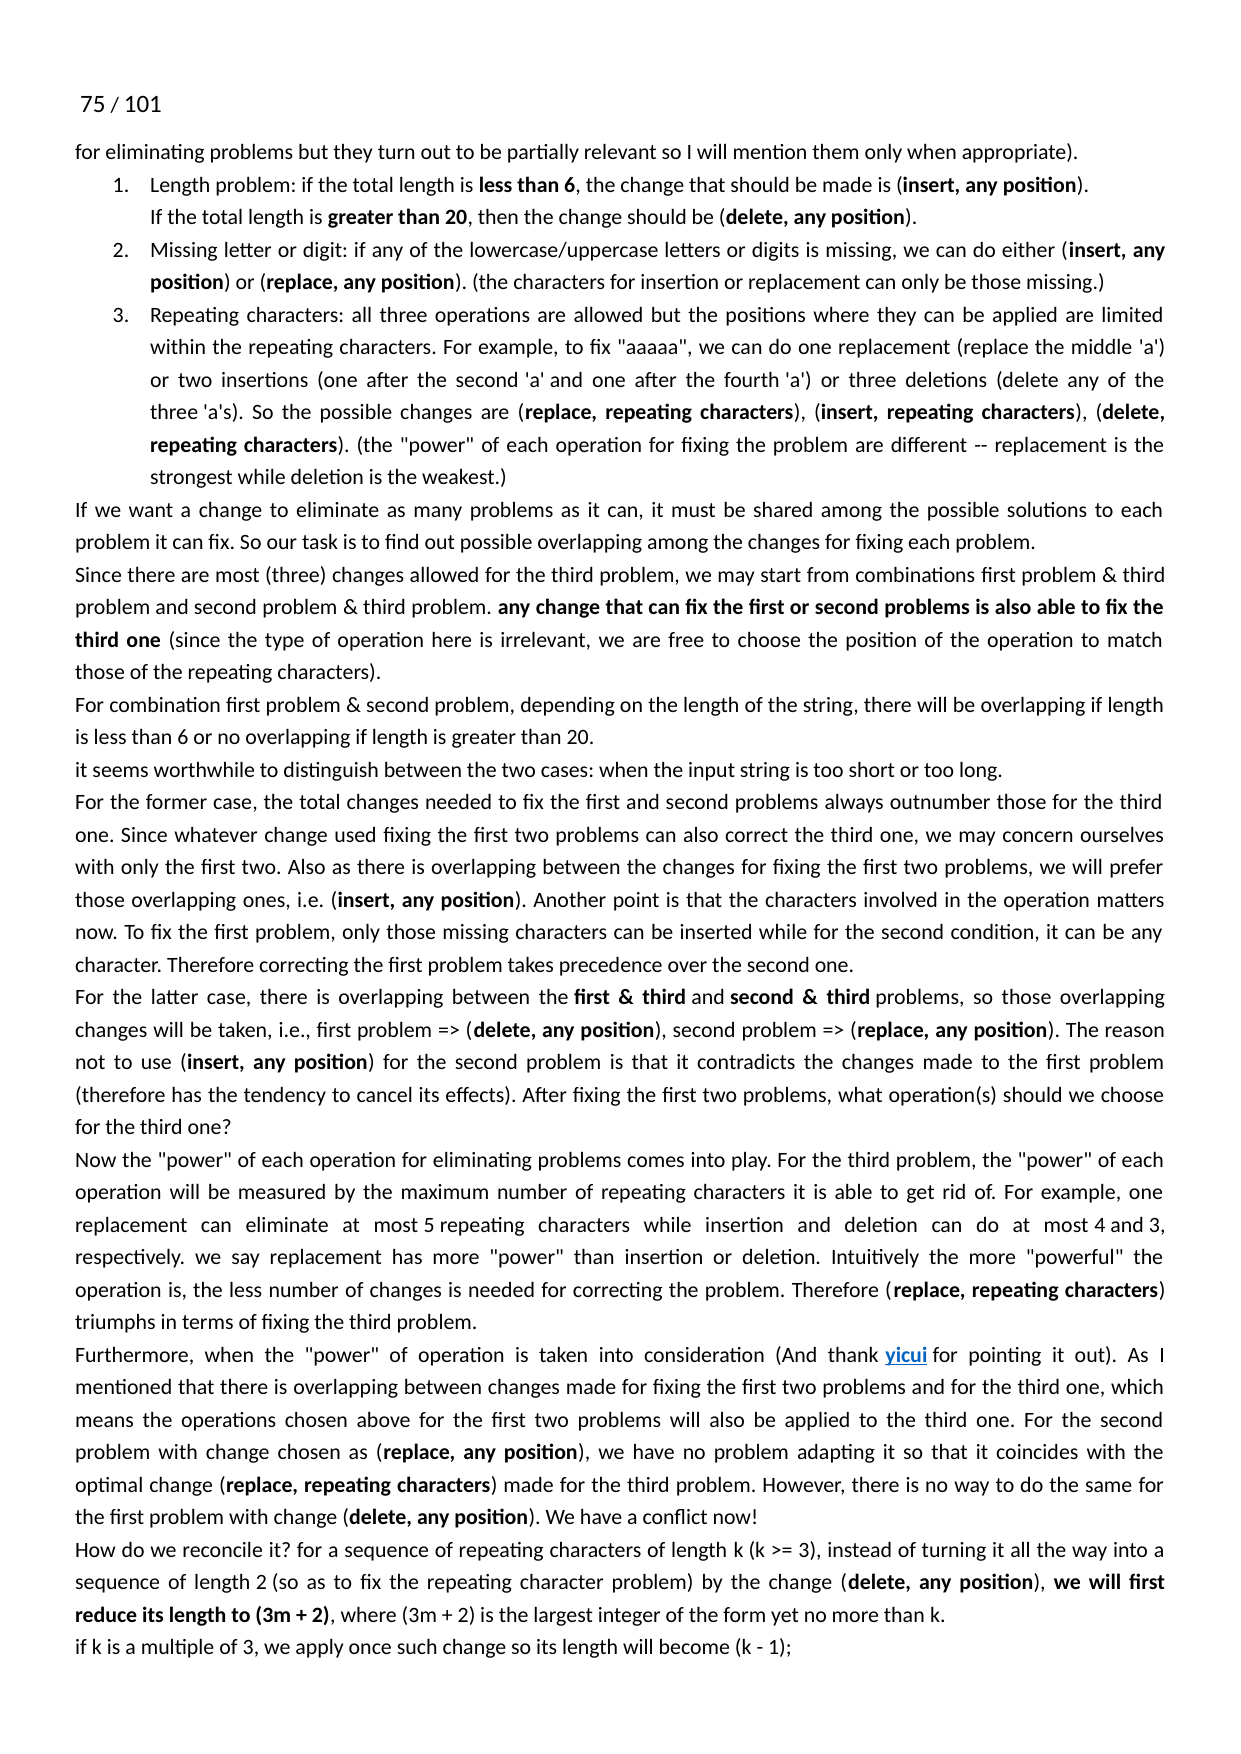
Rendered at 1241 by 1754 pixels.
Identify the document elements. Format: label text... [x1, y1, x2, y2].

text if k is a multiple of 3, we apply once such change so its length will become (k - 1); [75, 1630, 1165, 1663]
list Length problem: if the total length is less than 6, the change that should be made is (insert, any position). [112, 168, 1165, 200]
text If we want a change to eliminate as many problems as it can, it must be shared among the possible solutions to each problem it can fix. So our task is to find out possible overlapping among the changes for fixing each problem. [75, 493, 1165, 558]
text For the latter case, there is overlapping between the first & third and second & third problems, so those overlapping changes will be taken, i.e., first problem => (delete, any position), second problem => (replace, any position). The reason not to use (insert, any position) for the second problem is that it contradicts the changes made to the first problem (therefore has the tendency to cancel its effects). After fixing the first two problems, what operation(s) should we choose for the third one? [75, 980, 1165, 1143]
list Repeating characters: all three operations are allowed but the positions where they can be applied are limited within the repeating characters. For example, to fix "aaaaa", we can do one replacement (replace the middle 'a') or two insertions (one after the second 'a' and one after the fourth 'a') or three deletions (delete any of the three 'a's). So the possible changes are (replace, repeating characters), (insert, repeating characters), (delete, repeating characters). (the "power" of each operation for fixing the problem are different -- replacement is the strongest while deletion is the weakest.) [112, 298, 1165, 493]
text If the total length is greater than 20, then the change should be (delete, any position). [150, 200, 1165, 233]
text Now the "power" of each operation for eliminating problems comes into play. For the third problem, the "power" of each operation will be measured by the maximum number of repeating characters it is able to get rid of. For example, one replacement can eliminate at most 5 repeating characters while insertion and deletion can do at most 4 and 3, respectively. we say replacement has more "power" than insertion or deletion. Intuitively the more "powerful" the operation is, the less number of changes is needed for correcting the problem. Therefore (replace, repeating characters) triumphs in terms of fixing the third problem. [75, 1143, 1165, 1338]
text For the former case, the total changes needed to fix the first and second problems always outnumber those for the third one. Since whatever change used fixing the first two problems can also correct the third one, we may concern ourselves with only the first two. Also as there is overlapping between the changes for fixing the first two problems, we will prefer those overlapping ones, i.e. (insert, any position). Another point is that the characters involved in the operation matters now. To fix the first problem, only those missing characters can be inserted while for the second condition, it can be any character. Therefore correcting the first problem takes precedence over the second one. [75, 785, 1165, 980]
text For combination first problem & second problem, depending on the length of the string, there will be overlapping if length is less than 6 or no overlapping if length is greater than 20. [75, 688, 1165, 753]
text it seems worthwhile to distinguish between the two cases: when the input string is too short or too long. [75, 753, 1165, 785]
text Since there are most (three) changes allowed for the third problem, we may start from combinations first problem & third problem and second problem & third problem. any change that can fix the first or second problems is also able to fix the third one (since the type of operation here is irrelevant, we are free to choose the position of the operation to match those of the repeating characters). [75, 558, 1165, 688]
list Missing letter or digit: if any of the lowercase/uppercase letters or digits is missing, we can do either (insert, any position) or (replace, any position). (the characters for insertion or replacement can only be those missing.) [112, 233, 1165, 298]
